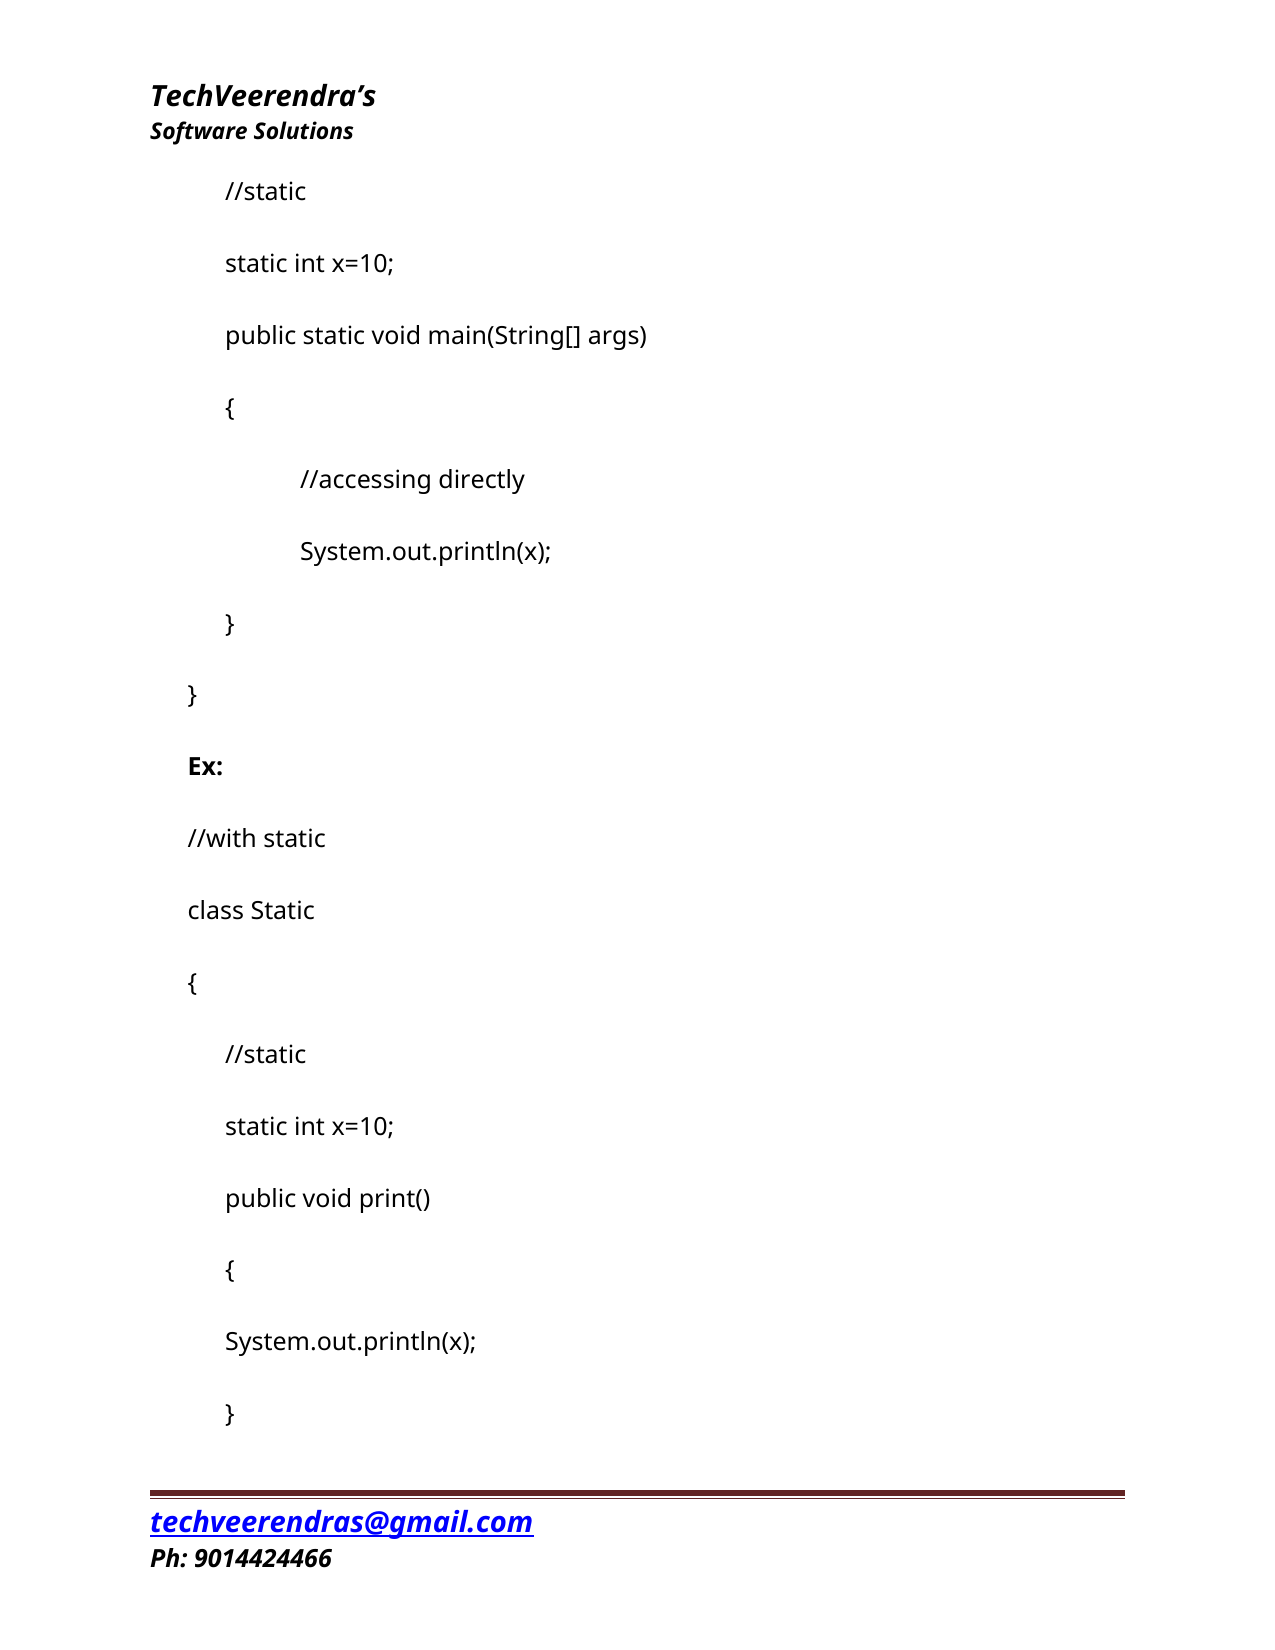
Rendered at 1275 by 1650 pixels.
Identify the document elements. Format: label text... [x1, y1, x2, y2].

text //with static [187, 821, 1125, 855]
text { [187, 964, 1125, 999]
text //accessing directly [187, 461, 1125, 496]
text //static [187, 1036, 1125, 1071]
text { [187, 1252, 1125, 1286]
text //static [187, 174, 1125, 208]
text static int x=10; [187, 246, 1125, 280]
text public void print() [187, 1180, 1125, 1214]
text } [187, 677, 1125, 711]
text class Static [187, 893, 1125, 927]
text public static void main(String[] args) [187, 318, 1125, 352]
text { [187, 389, 1125, 424]
text System.out.println(x); [187, 533, 1125, 567]
text static int x=10; [187, 1108, 1125, 1142]
text } [187, 1396, 1125, 1430]
text System.out.println(x); [187, 1324, 1125, 1358]
text } [187, 605, 1125, 639]
text Ex: [187, 749, 1125, 783]
